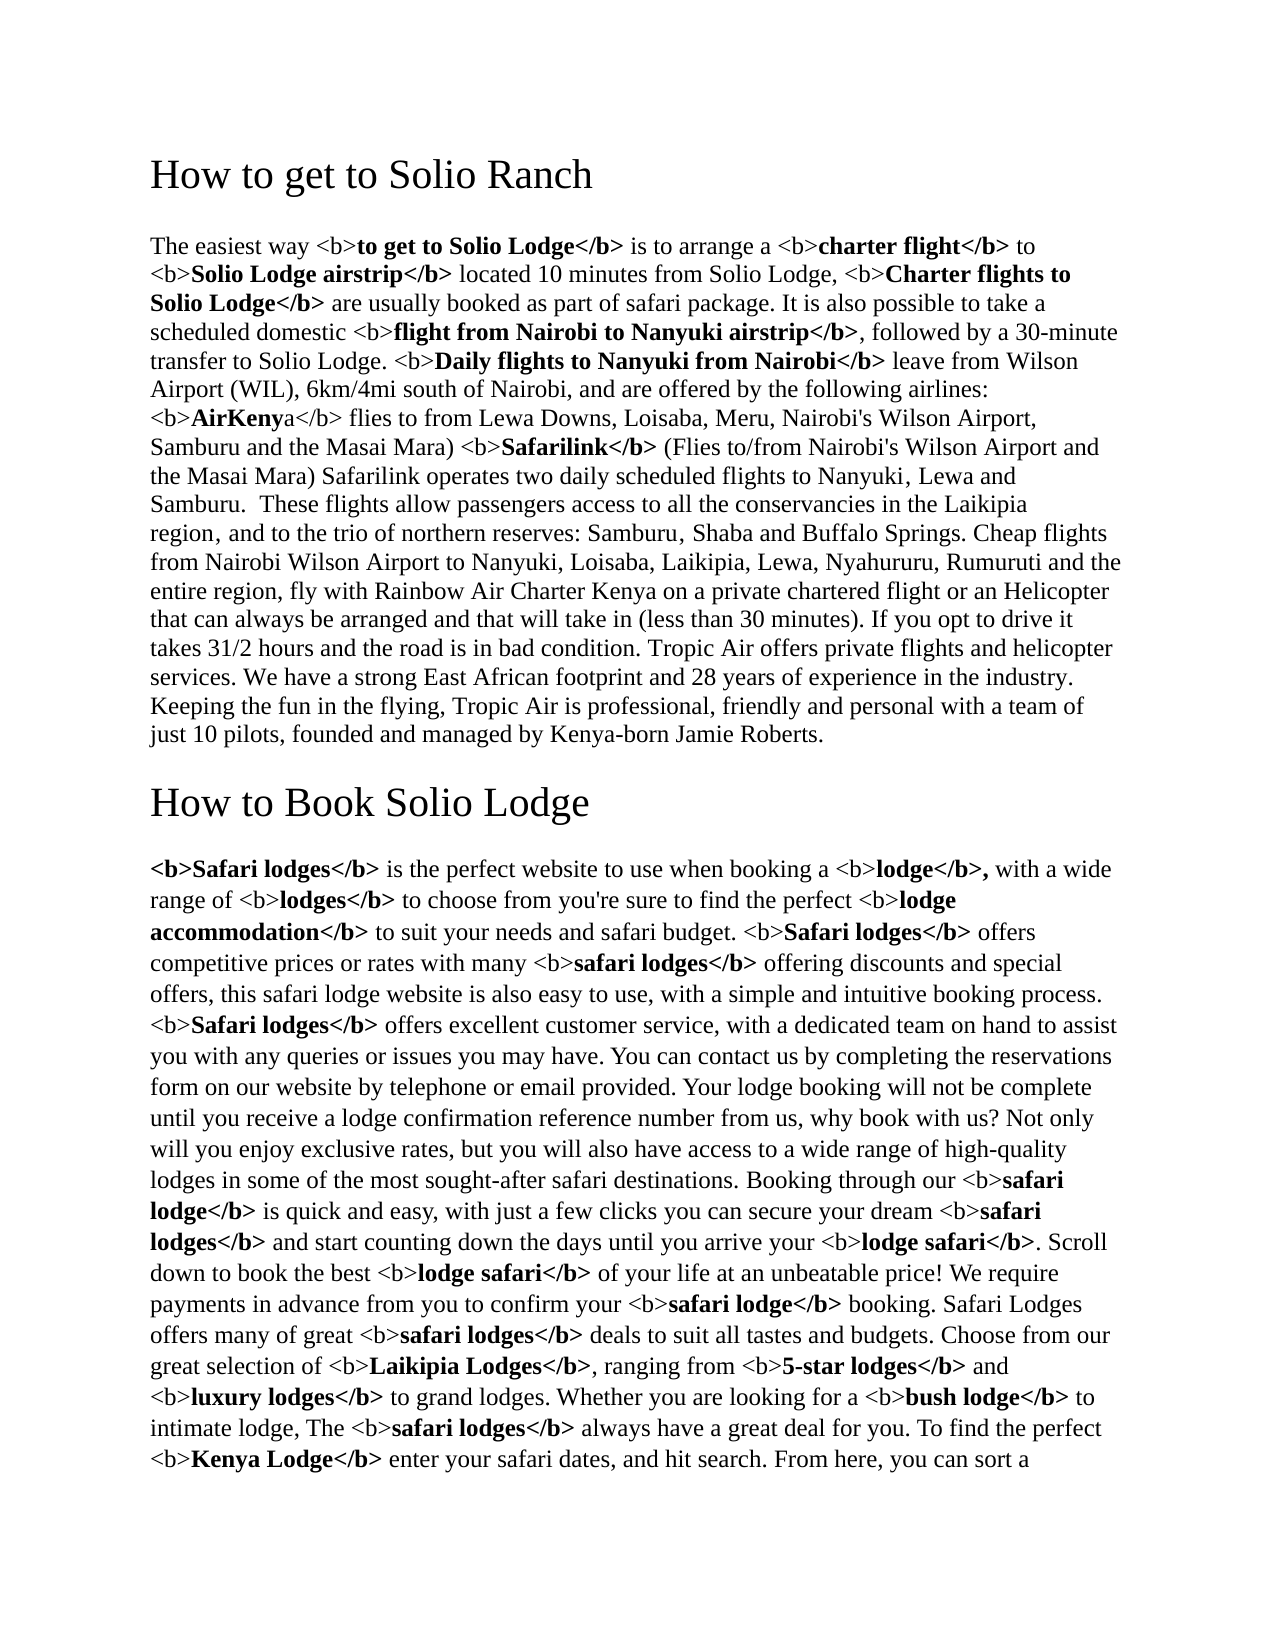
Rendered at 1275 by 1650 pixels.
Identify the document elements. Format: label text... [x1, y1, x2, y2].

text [150, 854, 1125, 1473]
text How to Book Solio Lodge [150, 777, 1125, 825]
text The easiest way <b>to get to Solio Lodge</b> is to arrange a <b>charter flight</b> to <b>Solio Lodge airstrip</b> located 10 minutes from Solio Lodge, <b>Charter flights to Solio Lodge</b> are usually booked as part of safari package. It is also possible to take a scheduled domestic <b>flight from Nairobi to Nanyuki airstrip</b>, followed by a 30-minute transfer to Solio Lodge. <b>Daily flights to Nanyuki from Nairobi</b> leave from Wilson Airport (WIL), 6km/4mi south of Nairobi, and are offered by the following airlines: <b>AirKenya</b> flies to from Lewa Downs, Loisaba, Meru, Nairobi's Wilson Airport, Samburu and the Masai Mara) <b>Safarilink</b> (Flies to/from Nairobi's Wilson Airport and the Masai Mara) Safarilink operates two daily scheduled flights to Nanyuki‚ Lewa and Samburu. These flights allow passengers access to all the conservancies in the Laikipia region‚ and to the trio of northern reserves: Samburu‚ Shaba and Buffalo Springs. Cheap flights from Nairobi Wilson Airport to Nanyuki, Loisaba, Laikipia, Lewa, Nyahururu, Rumuruti and the entire region, fly with Rainbow Air Charter Kenya on a private chartered flight or an Helicopter that can always be arranged and that will take in (less than 30 minutes). If you opt to drive it takes 31/2 hours and the road is in bad condition. Tropic Air offers private flights and helicopter services. We have a strong East African footprint and 28 years of experience in the industry. Keeping the fun in the flying, Tropic Air is professional, friendly and personal with a team of just 10 pilots, founded and managed by Kenya-born Jamie Roberts. [150, 231, 1125, 748]
text How to get to Solio Ranch [150, 150, 1125, 198]
